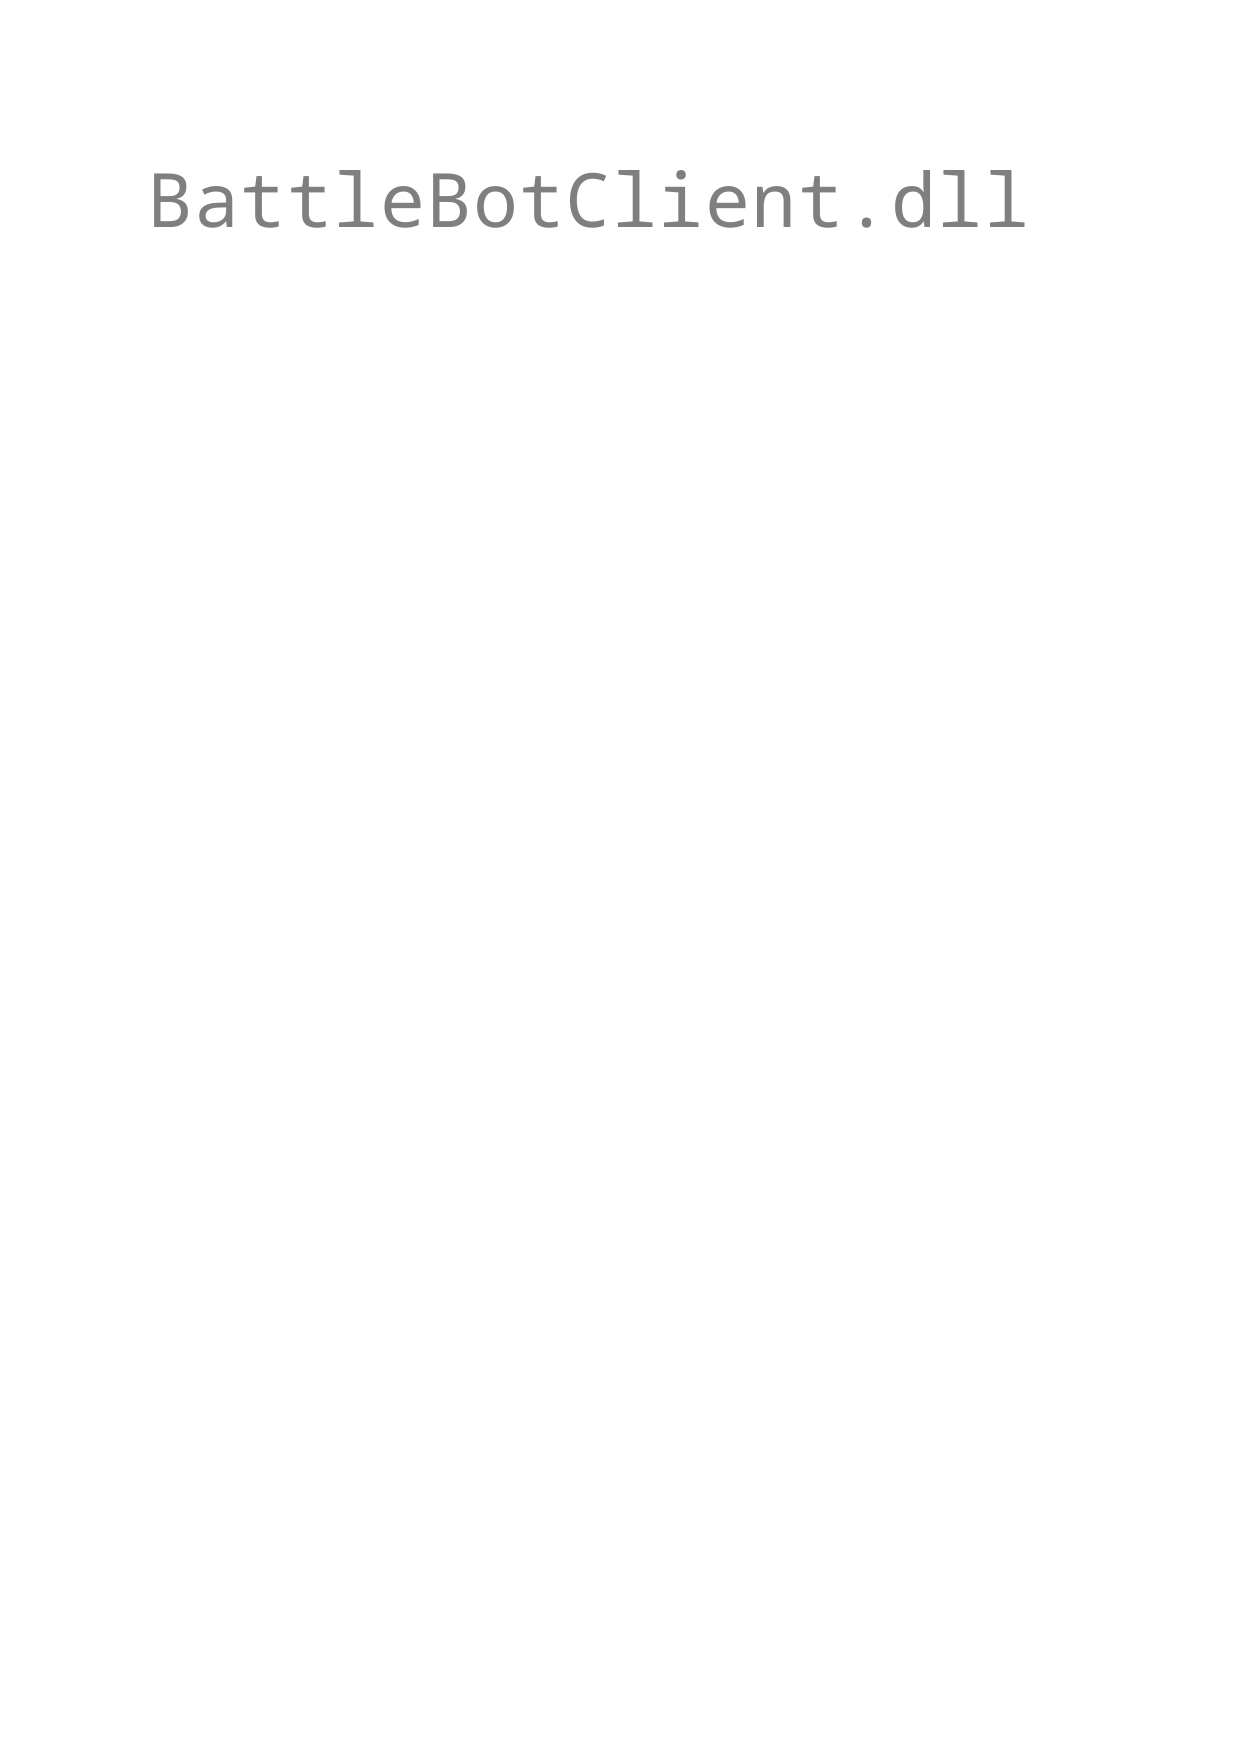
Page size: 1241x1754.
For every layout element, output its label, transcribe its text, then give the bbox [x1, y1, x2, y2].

subtitle BattleBotClient.dll [148, 148, 1093, 250]
